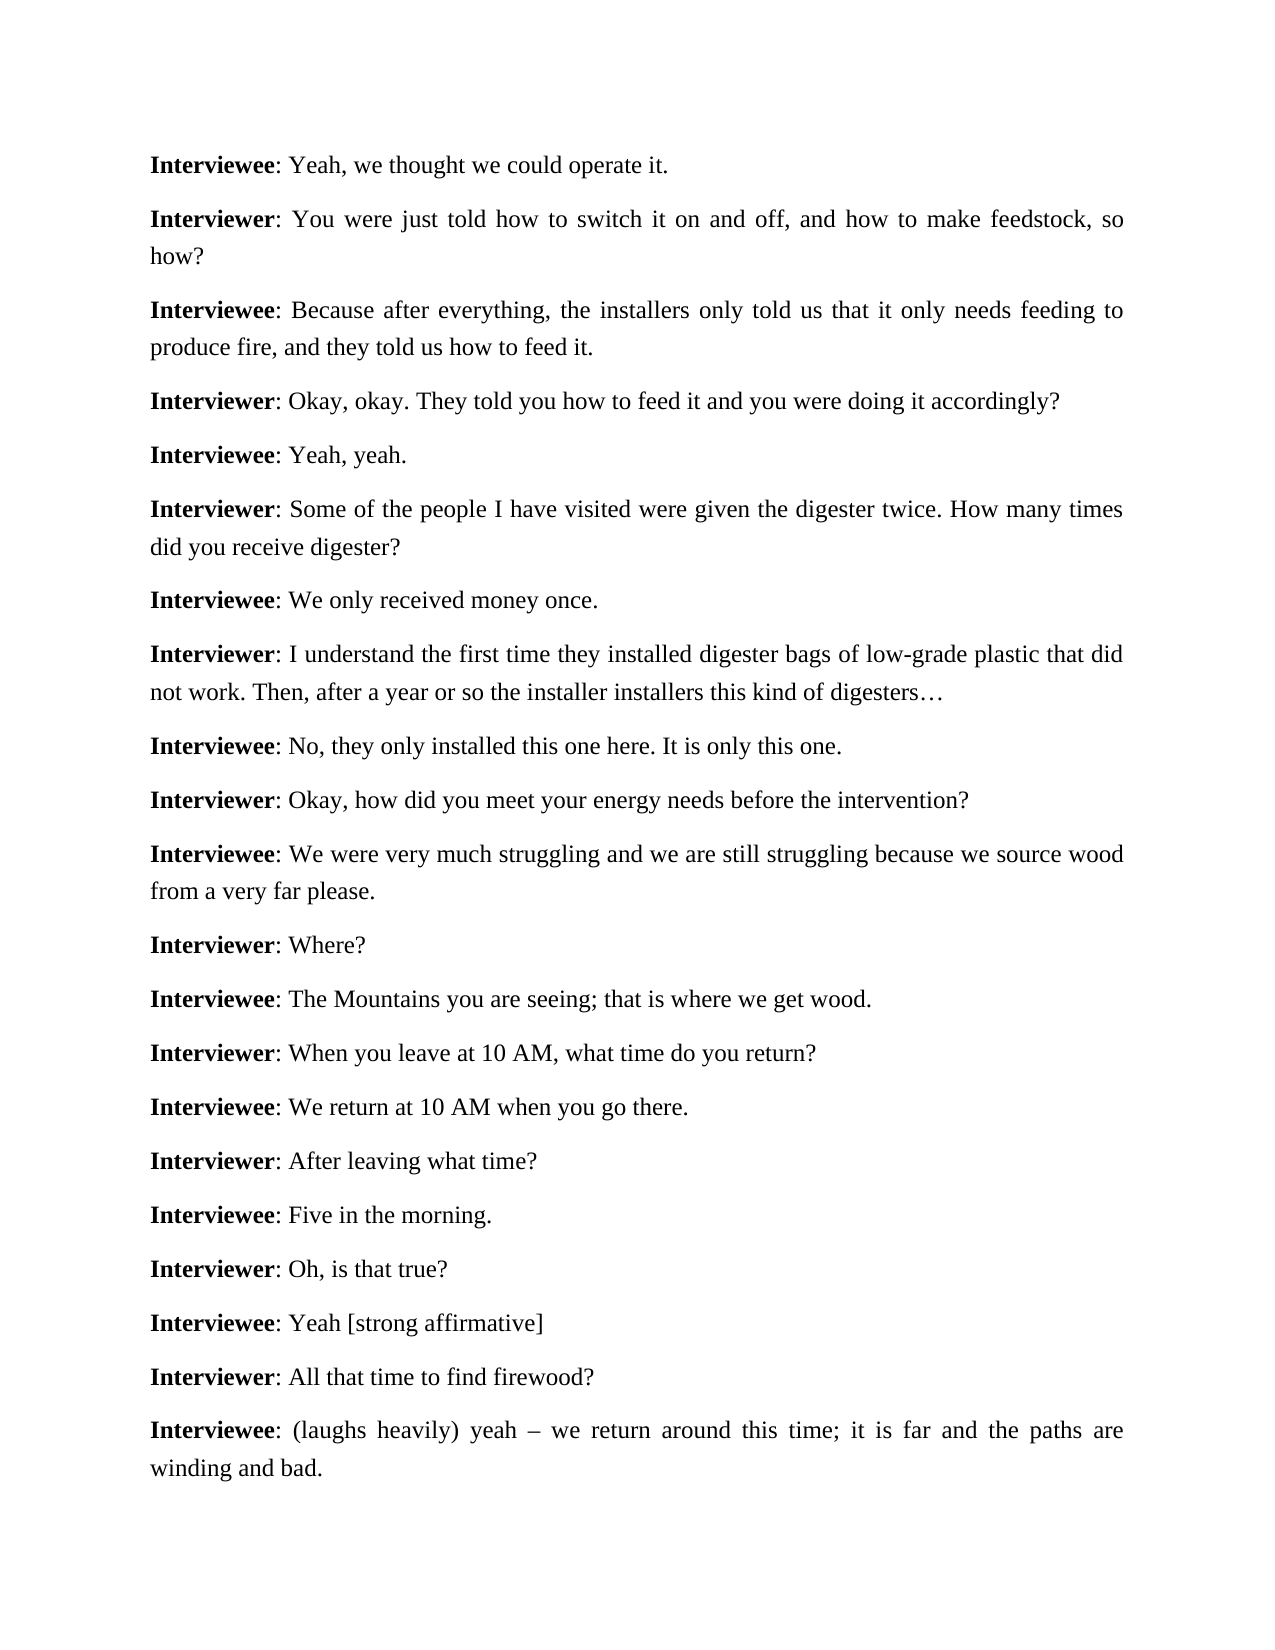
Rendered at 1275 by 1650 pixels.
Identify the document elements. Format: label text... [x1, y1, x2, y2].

text Interviewer: Where? [150, 930, 1125, 959]
text Interviewer: When you leave at 10 AM, what time do you return? [150, 1038, 1125, 1067]
text Interviewee: No, they only installed this one here. It is only this one. [150, 731, 1125, 759]
text Interviewee: Because after everything, the installers only told us that it only needs feeding to produce fire, and they told us how to feed it. [150, 295, 1125, 361]
text Interviewee: We only received money once. [150, 586, 1125, 614]
text Interviewee: Yeah, yeah. [150, 440, 1125, 469]
text Interviewee: (laughs heavily) yeah – we return around this time; it is far and the paths are winding and bad. [150, 1416, 1125, 1482]
text Interviewer: Okay, okay. They told you how to feed it and you were doing it accordingly? [150, 386, 1125, 415]
text Interviewer: I understand the first time they installed digester bags of low-grade plastic that did not work. Then, after a year or so the installer installers this kind of digesters… [150, 639, 1125, 706]
text Interviewer: After leaving what time? [150, 1146, 1125, 1174]
text Interviewer: All that time to find firewood? [150, 1362, 1125, 1390]
text Interviewee: Yeah, we thought we could operate it. [150, 150, 1125, 179]
text Interviewee: The Mountains you are seeing; that is where we get wood. [150, 984, 1125, 1013]
text Interviewer: Some of the people I have visited were given the digester twice. How many times did you receive digester? [150, 494, 1125, 560]
text Interviewee: We return at 10 AM when you go there. [150, 1092, 1125, 1121]
text Interviewer: Okay, how did you meet your energy needs before the intervention? [150, 785, 1125, 813]
text Interviewee: Yeah [strong affirmative] [150, 1308, 1125, 1336]
text Interviewer: Oh, is that true? [150, 1254, 1125, 1282]
text Interviewer: You were just told how to switch it on and off, and how to make feedstock, so how? [150, 204, 1125, 270]
text Interviewee: Five in the morning. [150, 1200, 1125, 1228]
text Interviewee: We were very much struggling and we are still struggling because we source wood from a very far please. [150, 839, 1125, 905]
